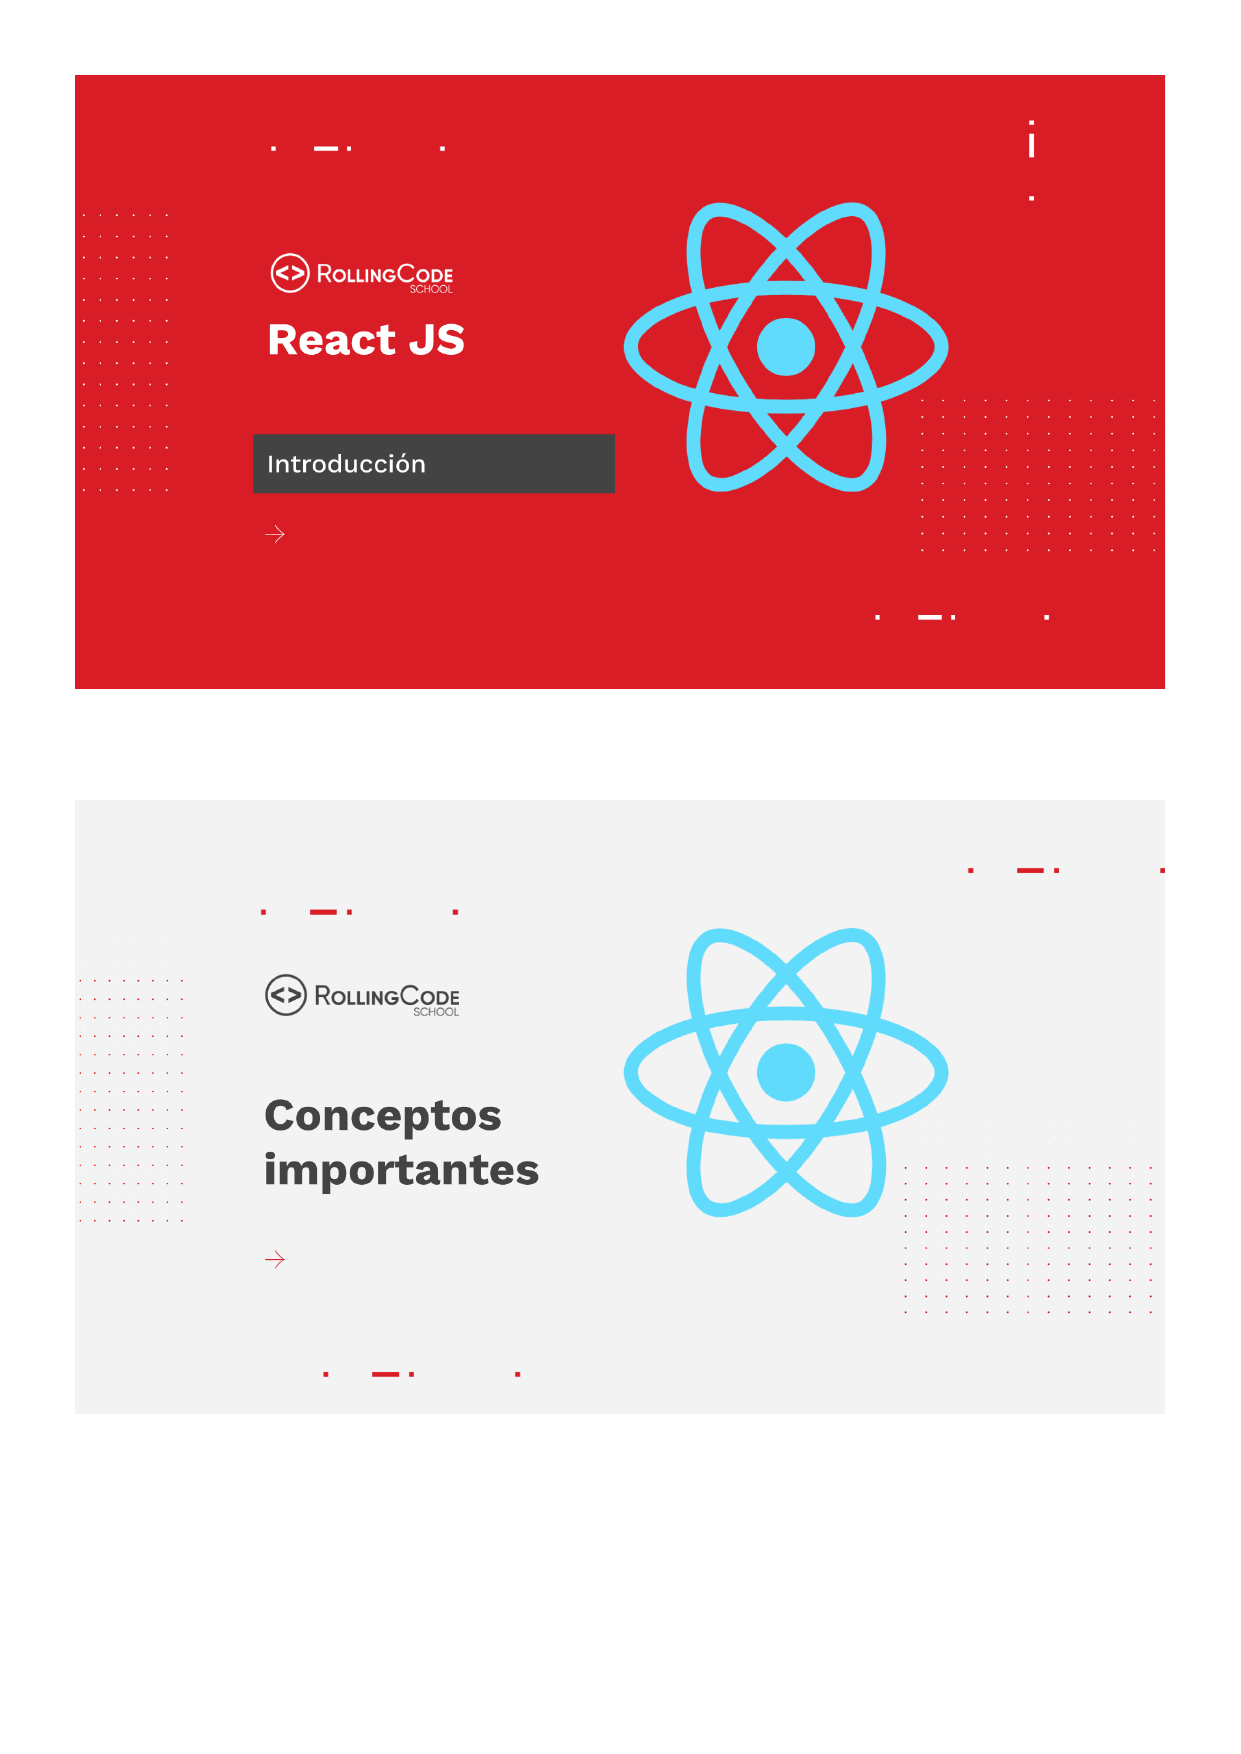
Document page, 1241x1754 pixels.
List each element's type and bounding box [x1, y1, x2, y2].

picture [75, 75, 1166, 689]
picture [75, 800, 1166, 1414]
